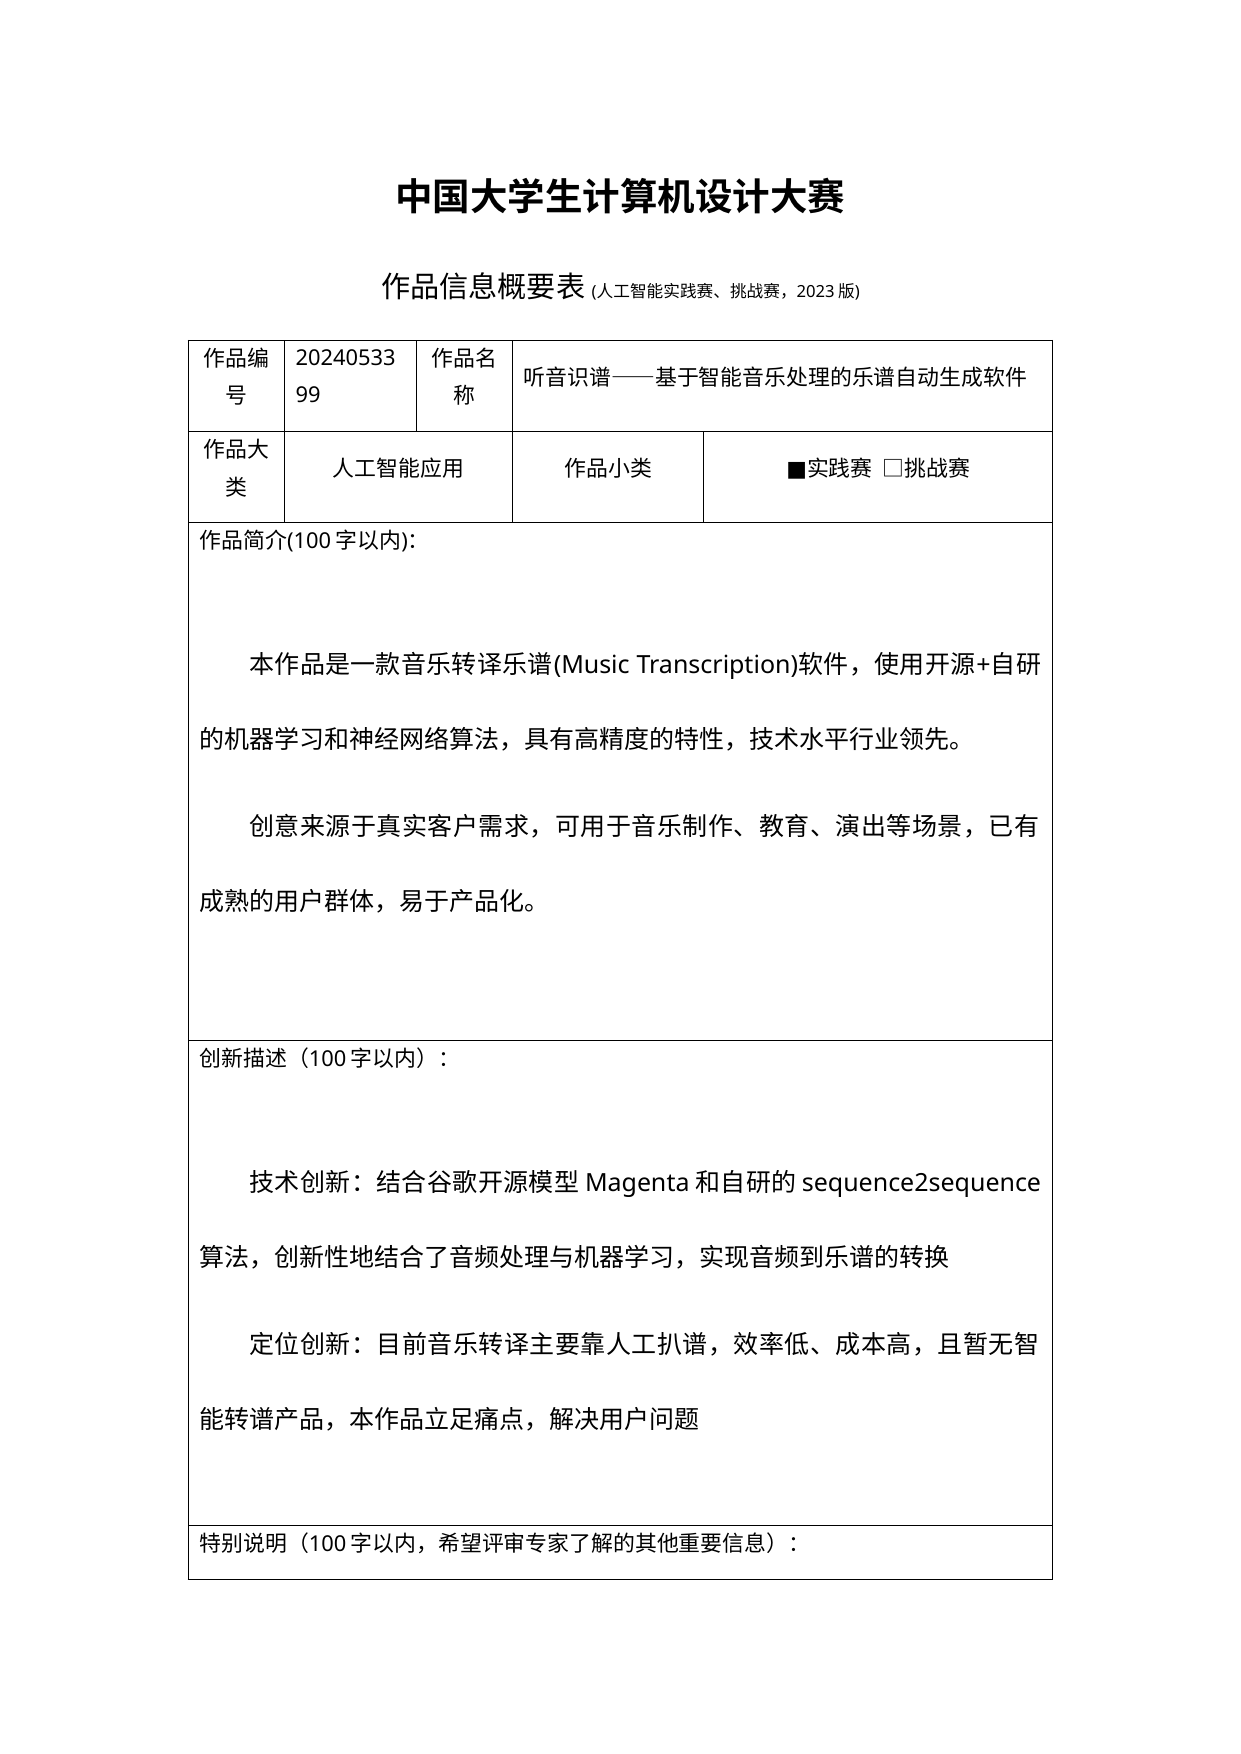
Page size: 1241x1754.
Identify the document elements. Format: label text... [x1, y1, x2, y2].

table_header 作品名称 [417, 341, 512, 431]
table_cell 人工智能应用 [285, 432, 512, 522]
table_cell 创新描述（100字以内）： 技术创新：结合谷歌开源模型Magenta和自研的sequence2sequence算法，创新性地结合了音频处理与机器学习，实现音频到乐谱的转换 定位创新：目前音乐转译主要靠人工扒谱，效率低、成本高，且暂无智能转谱产品，本作品立足痛点，解决用户问题 [189, 1041, 1052, 1525]
text 中国大学生计算机设计大赛 [187, 162, 1053, 227]
table_header 作品编号 [189, 341, 284, 431]
table_cell 作品大类 [189, 432, 284, 522]
table_header 听音识谱——基于智能音乐处理的乐谱自动生成软件 [513, 341, 1052, 431]
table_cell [189, 1526, 1052, 1579]
table_cell 作品简介(100字以内)： 本作品是一款音乐转译乐谱(Music Transcription)软件，使用开源+自研的机器学习和神经网络算法，具有高精度的特性，技术水平行业领先。 创意来源于真实客户需求，可用于音乐制作、教育、演出等场景，已有成熟的用户群体，易于产品化。 [189, 523, 1052, 1040]
text 作品信息概要表 (人工智能实践赛、挑战赛，2023版) [187, 252, 1053, 317]
table_header 2024053399 [285, 341, 416, 431]
table_cell 作品小类 [513, 432, 703, 522]
table_cell ■实践赛 □挑战赛 [704, 432, 1052, 522]
